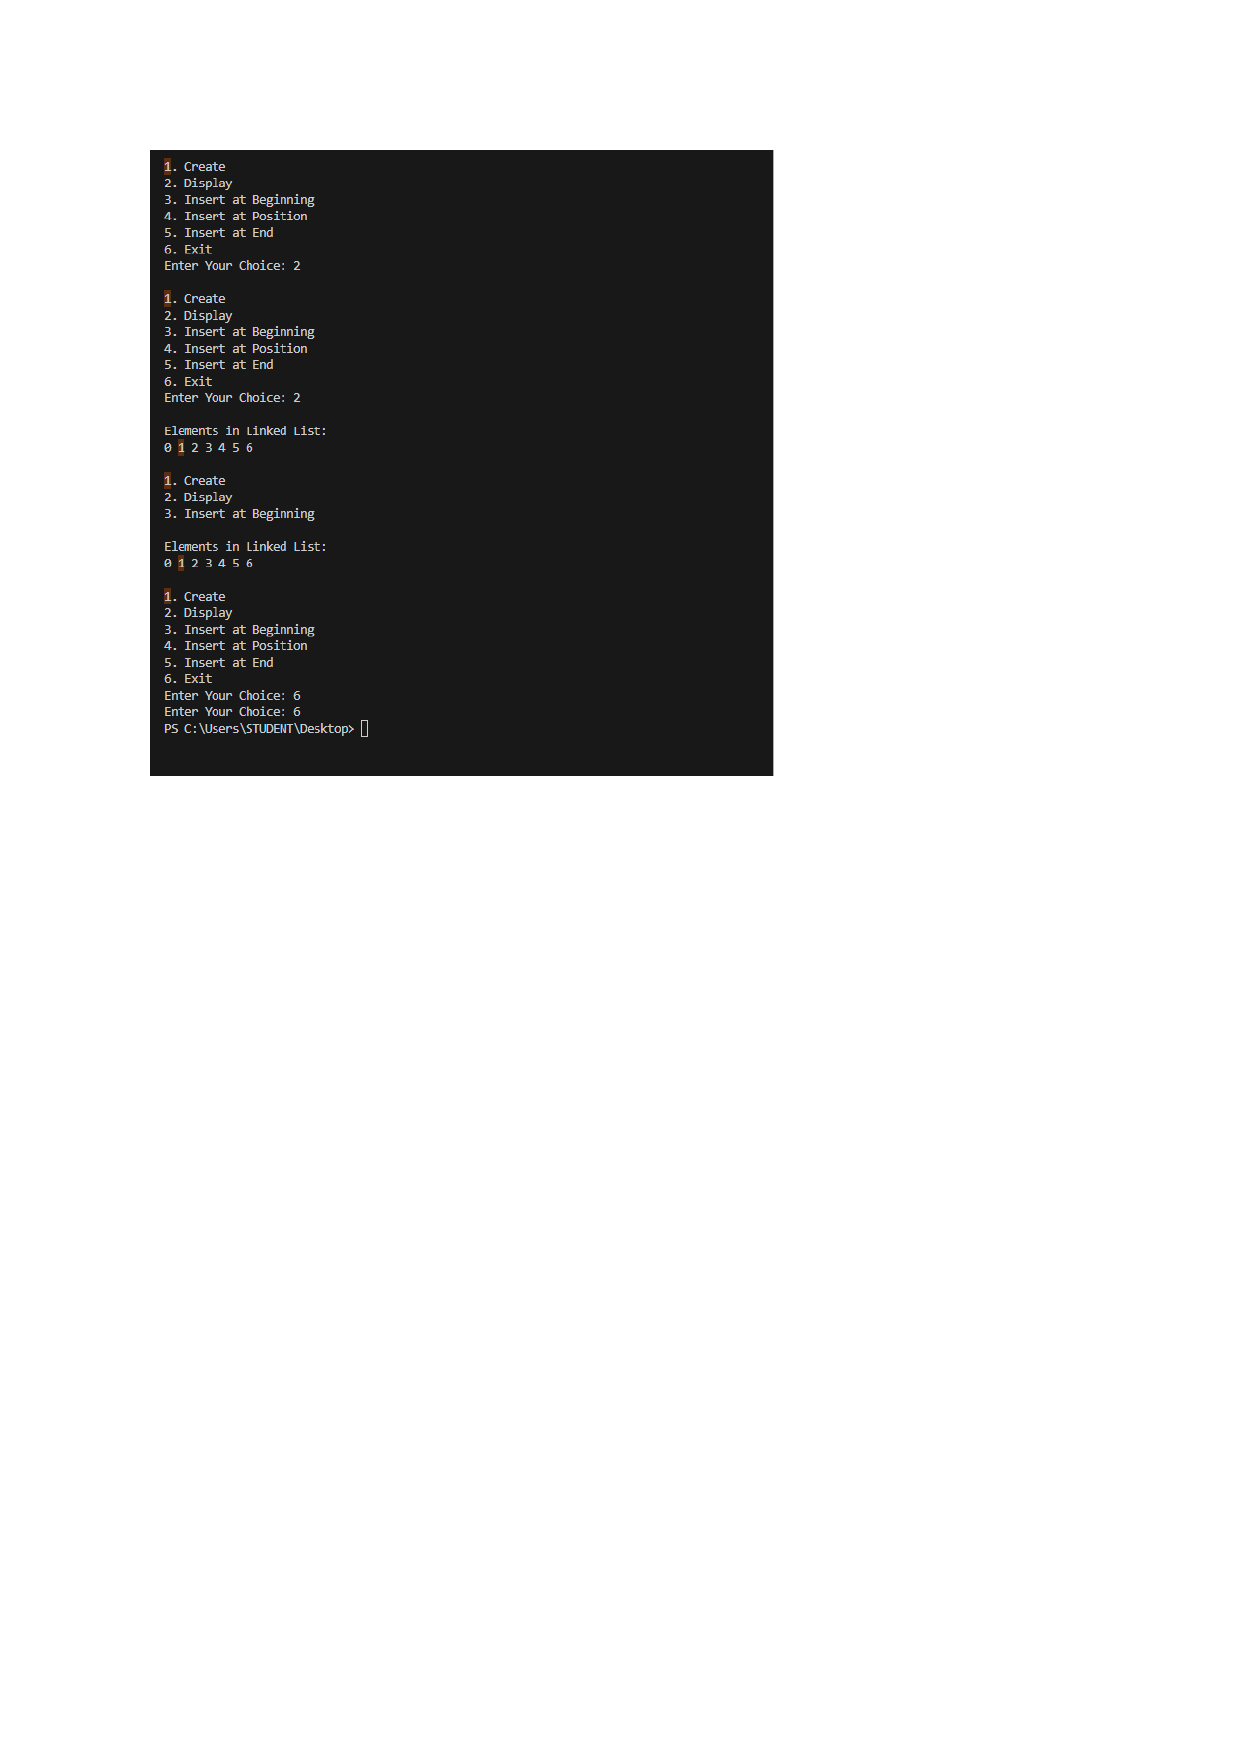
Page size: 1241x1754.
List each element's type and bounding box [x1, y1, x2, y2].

picture [150, 150, 774, 776]
